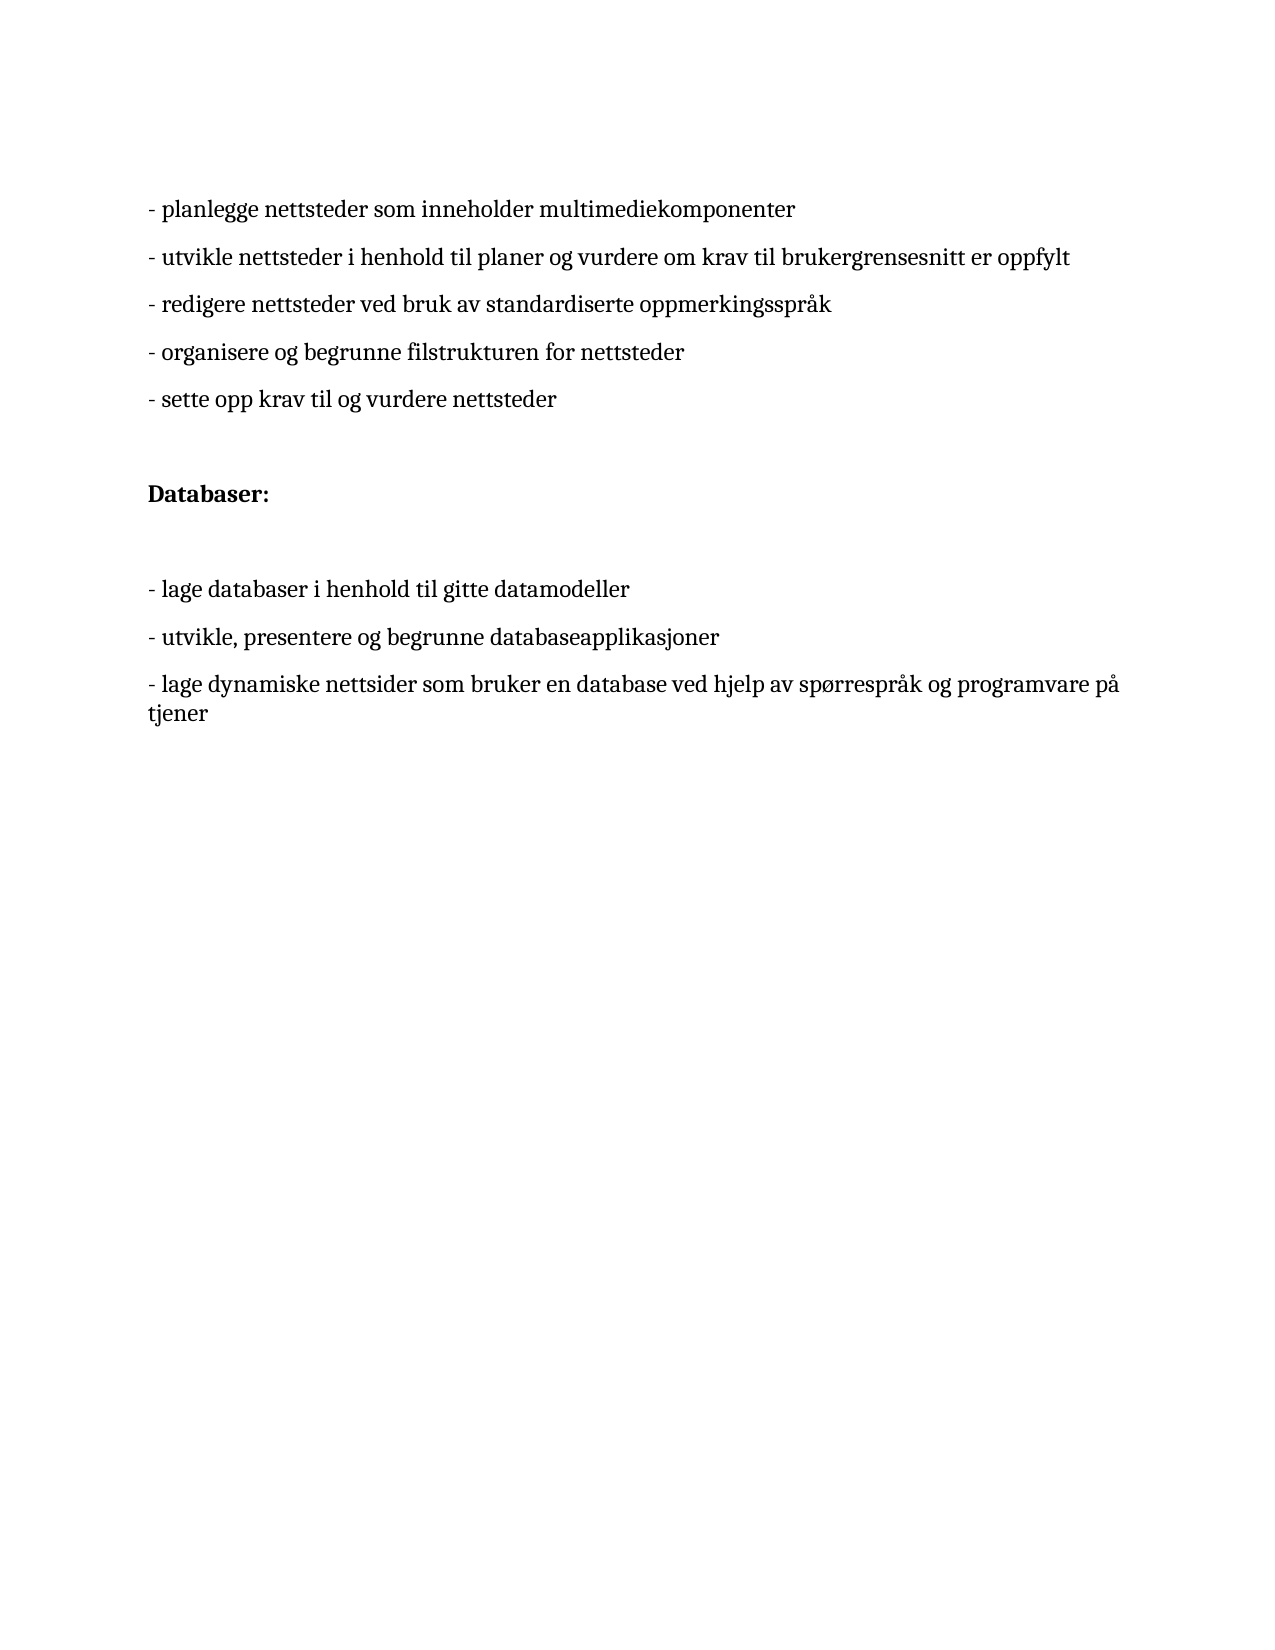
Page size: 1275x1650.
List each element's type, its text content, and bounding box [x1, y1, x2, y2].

text - redigere nettsteder ved bruk av standardiserte oppmerkingsspråk [148, 290, 1127, 319]
text - utvikle nettsteder i henhold til planer og vurdere om krav til brukergrensesnitt er oppfylt [148, 243, 1127, 271]
text - sette opp krav til og vurdere nettsteder [148, 385, 1127, 414]
text - planlegge nettsteder som inneholder multimediekomponenter [148, 195, 1127, 224]
text - organisere og begrunne filstrukturen for nettsteder [148, 338, 1127, 366]
text - lage databaser i henhold til gitte datamodeller [148, 575, 1127, 604]
text - utvikle, presentere og begrunne databaseapplikasjoner [148, 623, 1127, 651]
text Databaser: [148, 480, 1127, 509]
text - lage dynamiske nettsider som bruker en database ved hjelp av spørrespråk og programvare på tjener [148, 670, 1127, 728]
